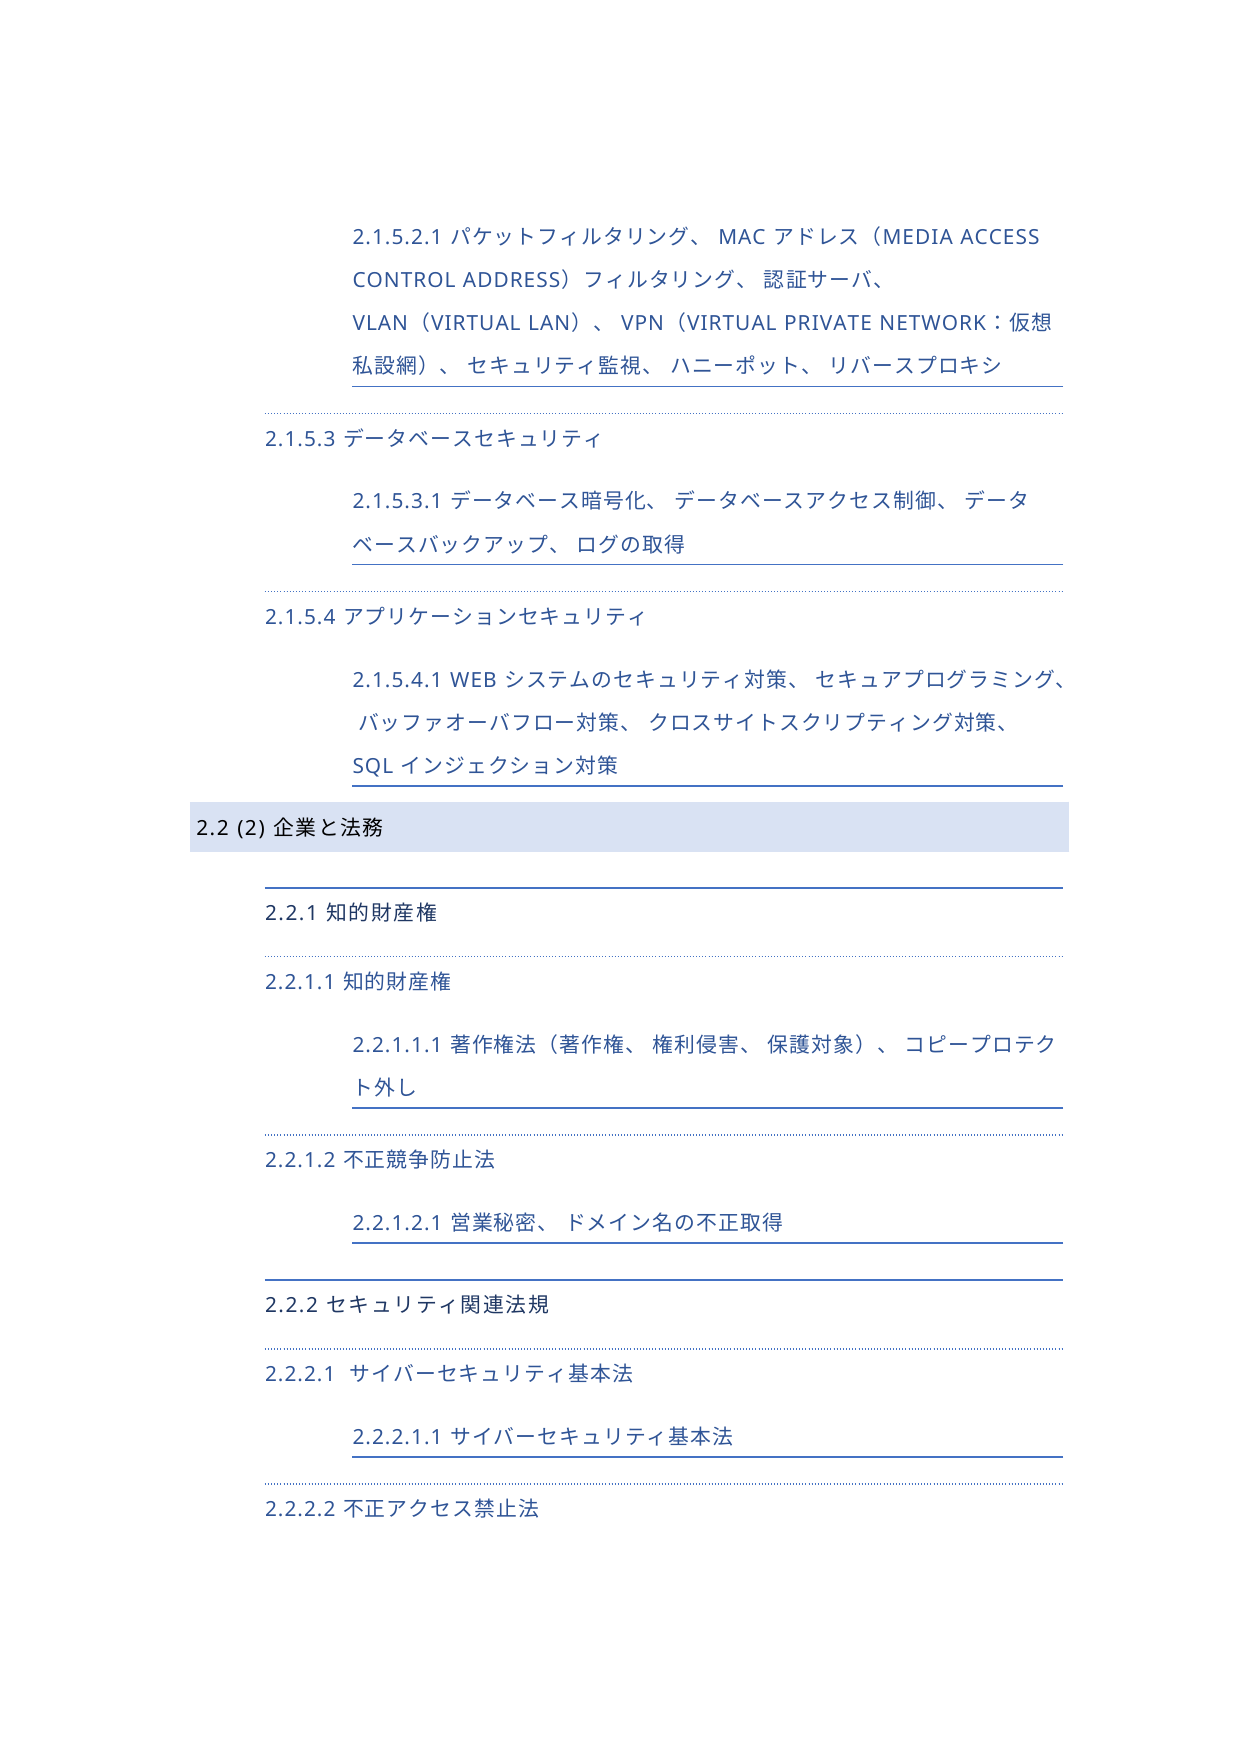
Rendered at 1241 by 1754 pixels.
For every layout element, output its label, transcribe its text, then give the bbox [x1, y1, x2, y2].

text データベースセキュリティ [265, 413, 1063, 456]
text 知的財産権 [265, 956, 1063, 999]
text 著作権法（著作権、 権利侵害、 保護対象）、 コピープロテクト外し [352, 1024, 1063, 1107]
text (2) 企業と法務 [196, 808, 1063, 845]
text アプリケーションセキュリティ [265, 591, 1063, 634]
text サイバーセキュリティ基本法 [265, 1348, 1063, 1391]
text 不正アクセス禁止法 [265, 1483, 1063, 1526]
text セキュリティ関連法規 [265, 1281, 1063, 1323]
text サイバーセキュリティ基本法 [352, 1416, 1063, 1456]
text 知的財産権 [265, 889, 1063, 931]
text 営業秘密、 ドメイン名の不正取得 [352, 1202, 1063, 1242]
text パケットフィルタリング、 MAC アドレス（Media Access Control address）フィルタリング、 認証サーバ、 VLAN（Virtual LAN）、 VPN（Virtual Private Network：仮想私設網）、 セキュリティ監視、 ハニーポット、 リバースプロキシ [352, 217, 1063, 386]
text 不正競争防止法 [265, 1134, 1063, 1177]
text Web システムのセキュリティ対策、 セキュアプログラミング、 バッファオーバフロー対策、 クロスサイトスクリプティング対策、 SQL インジェクション対策 [352, 659, 1063, 785]
text データベース暗号化、 データベースアクセス制御、 データベースバックアップ、 ログの取得 [352, 481, 1063, 564]
